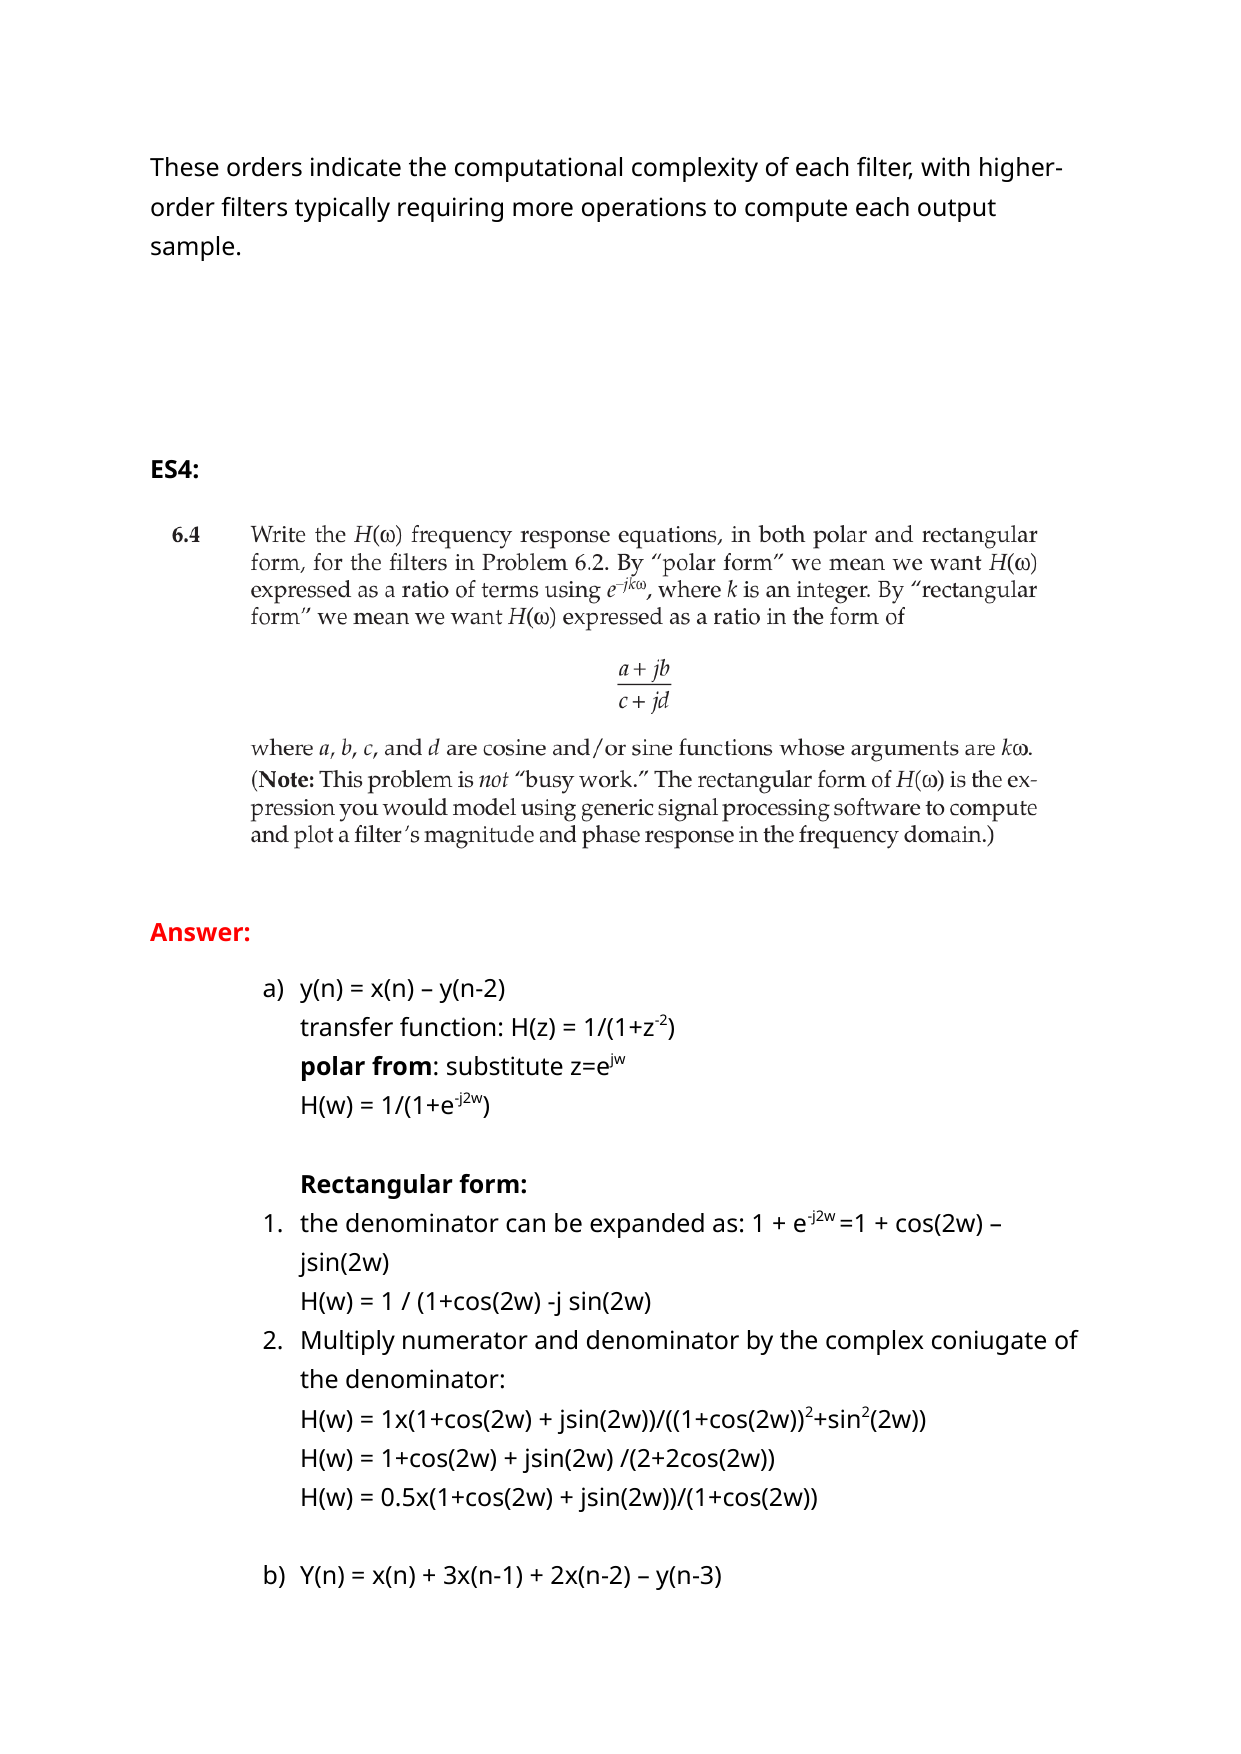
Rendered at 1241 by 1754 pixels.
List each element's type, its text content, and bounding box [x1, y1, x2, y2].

list y(n) = x(n) – y(n-2) [262, 970, 1090, 1004]
text ES4: [150, 452, 1090, 486]
list H(w) = 1/(1+e-j2w) [300, 1088, 1090, 1122]
list transfer function: H(z) = 1/(1+z-2) [300, 1009, 1090, 1044]
text These orders indicate the computational complexity of each filter, with higher-order filters typically requiring more operations to compute each output sample. [150, 150, 1090, 262]
list Rectangular form: [300, 1166, 1090, 1200]
text Answer: [150, 914, 1090, 949]
list Multiply numerator and denominator by the complex coniugate of the denominator: [262, 1323, 1090, 1396]
list H(w) = 1x(1+cos(2w) + jsin(2w))/((1+cos(2w))2+sin2(2w)) [300, 1401, 1090, 1435]
picture [150, 507, 1091, 893]
list polar from: substitute z=ejw [300, 1049, 1090, 1083]
list H(w) = 1+cos(2w) + jsin(2w) /(2+2cos(2w)) [300, 1440, 1090, 1474]
list Y(n) = x(n) + 3x(n-1) + 2x(n-2) – y(n-3) [262, 1558, 1090, 1592]
list the denominator can be expanded as: 1 + e-j2w =1 + cos(2w) – jsin(2w) [262, 1205, 1090, 1279]
list H(w) = 1 / (1+cos(2w) -j sin(2w) [300, 1284, 1090, 1318]
list H(w) = 0.5x(1+cos(2w) + jsin(2w))/(1+cos(2w)) [300, 1479, 1090, 1514]
